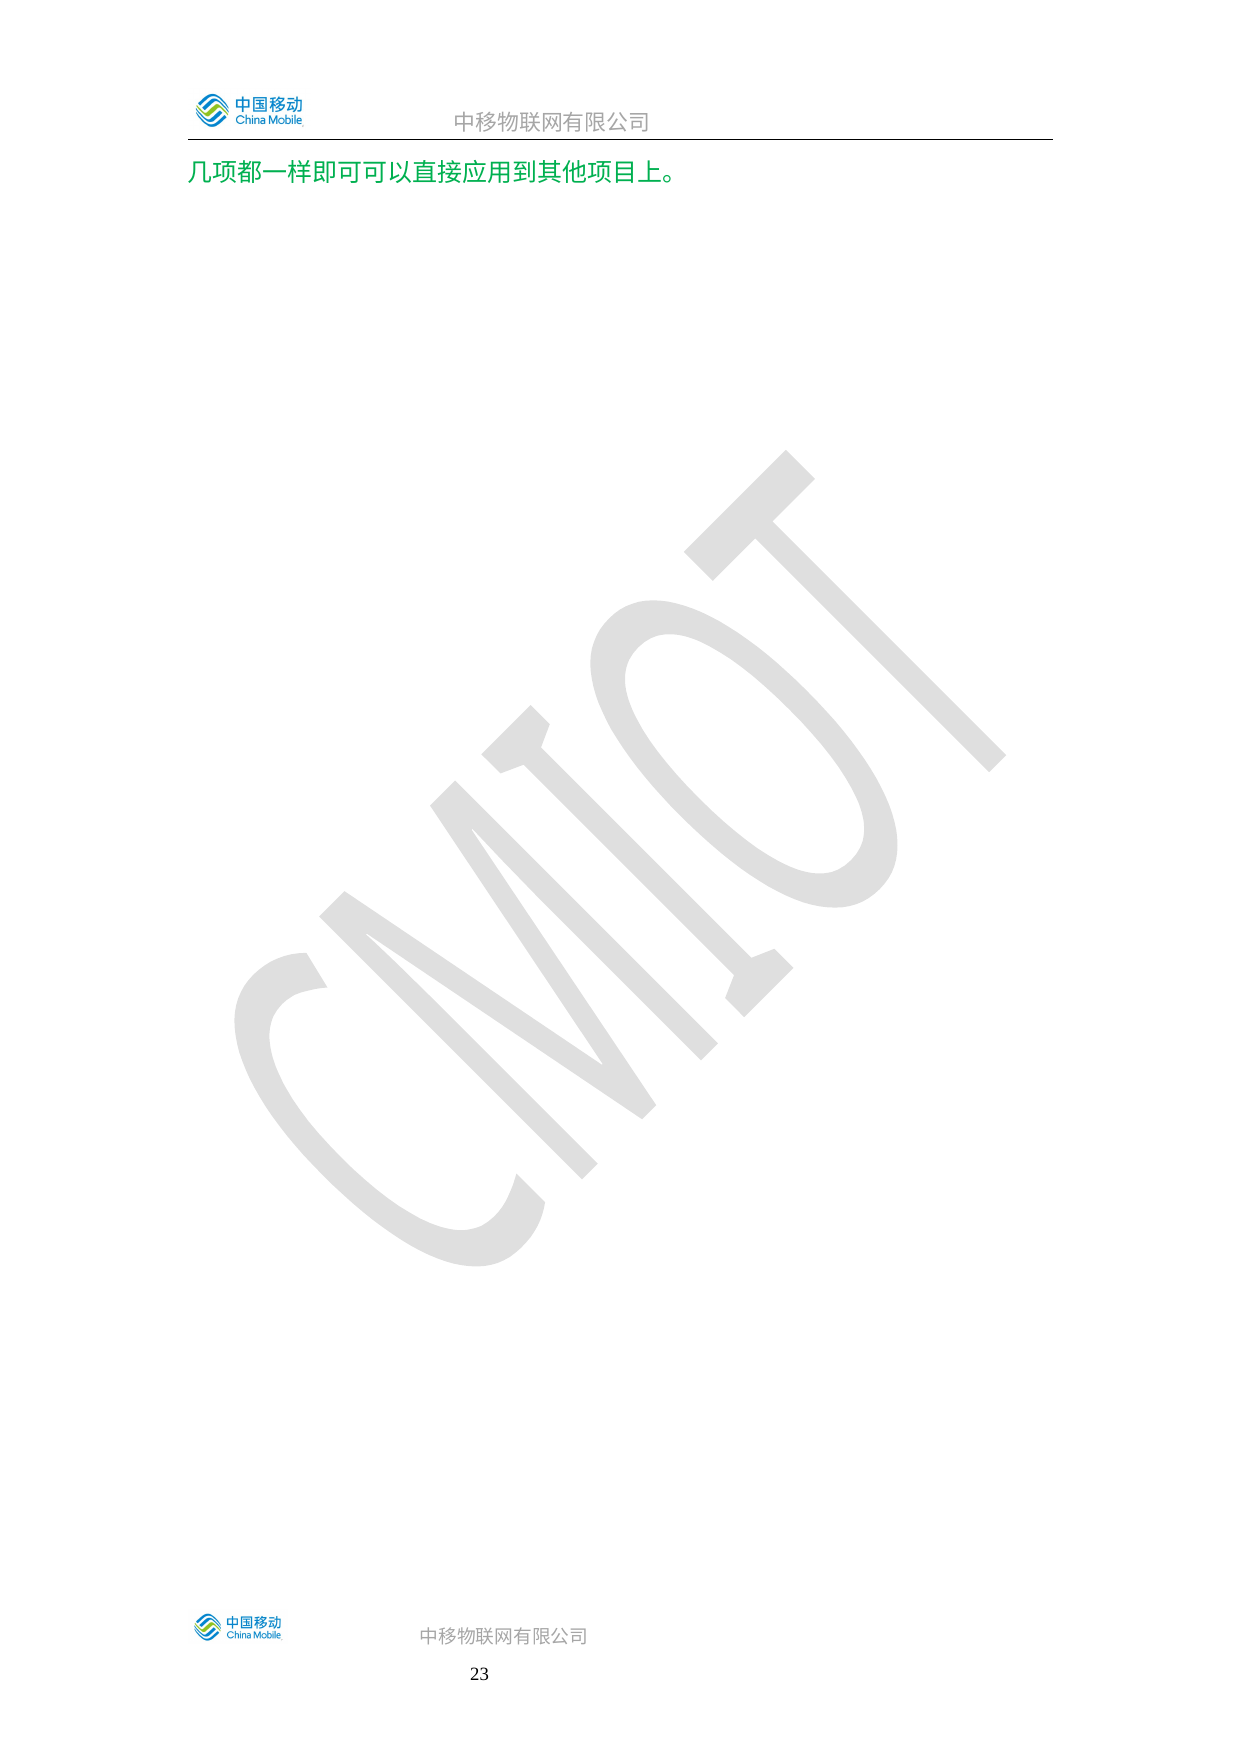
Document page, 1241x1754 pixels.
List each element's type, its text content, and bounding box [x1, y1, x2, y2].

picture [187, 1609, 288, 1644]
text 主要取决于以下几个方面：1.芯片架构，2.编译工具，3.算法配置；如果这几项都一样即可可以直接应用到其他项目上。 [187, 153, 1053, 189]
picture [187, 88, 312, 131]
